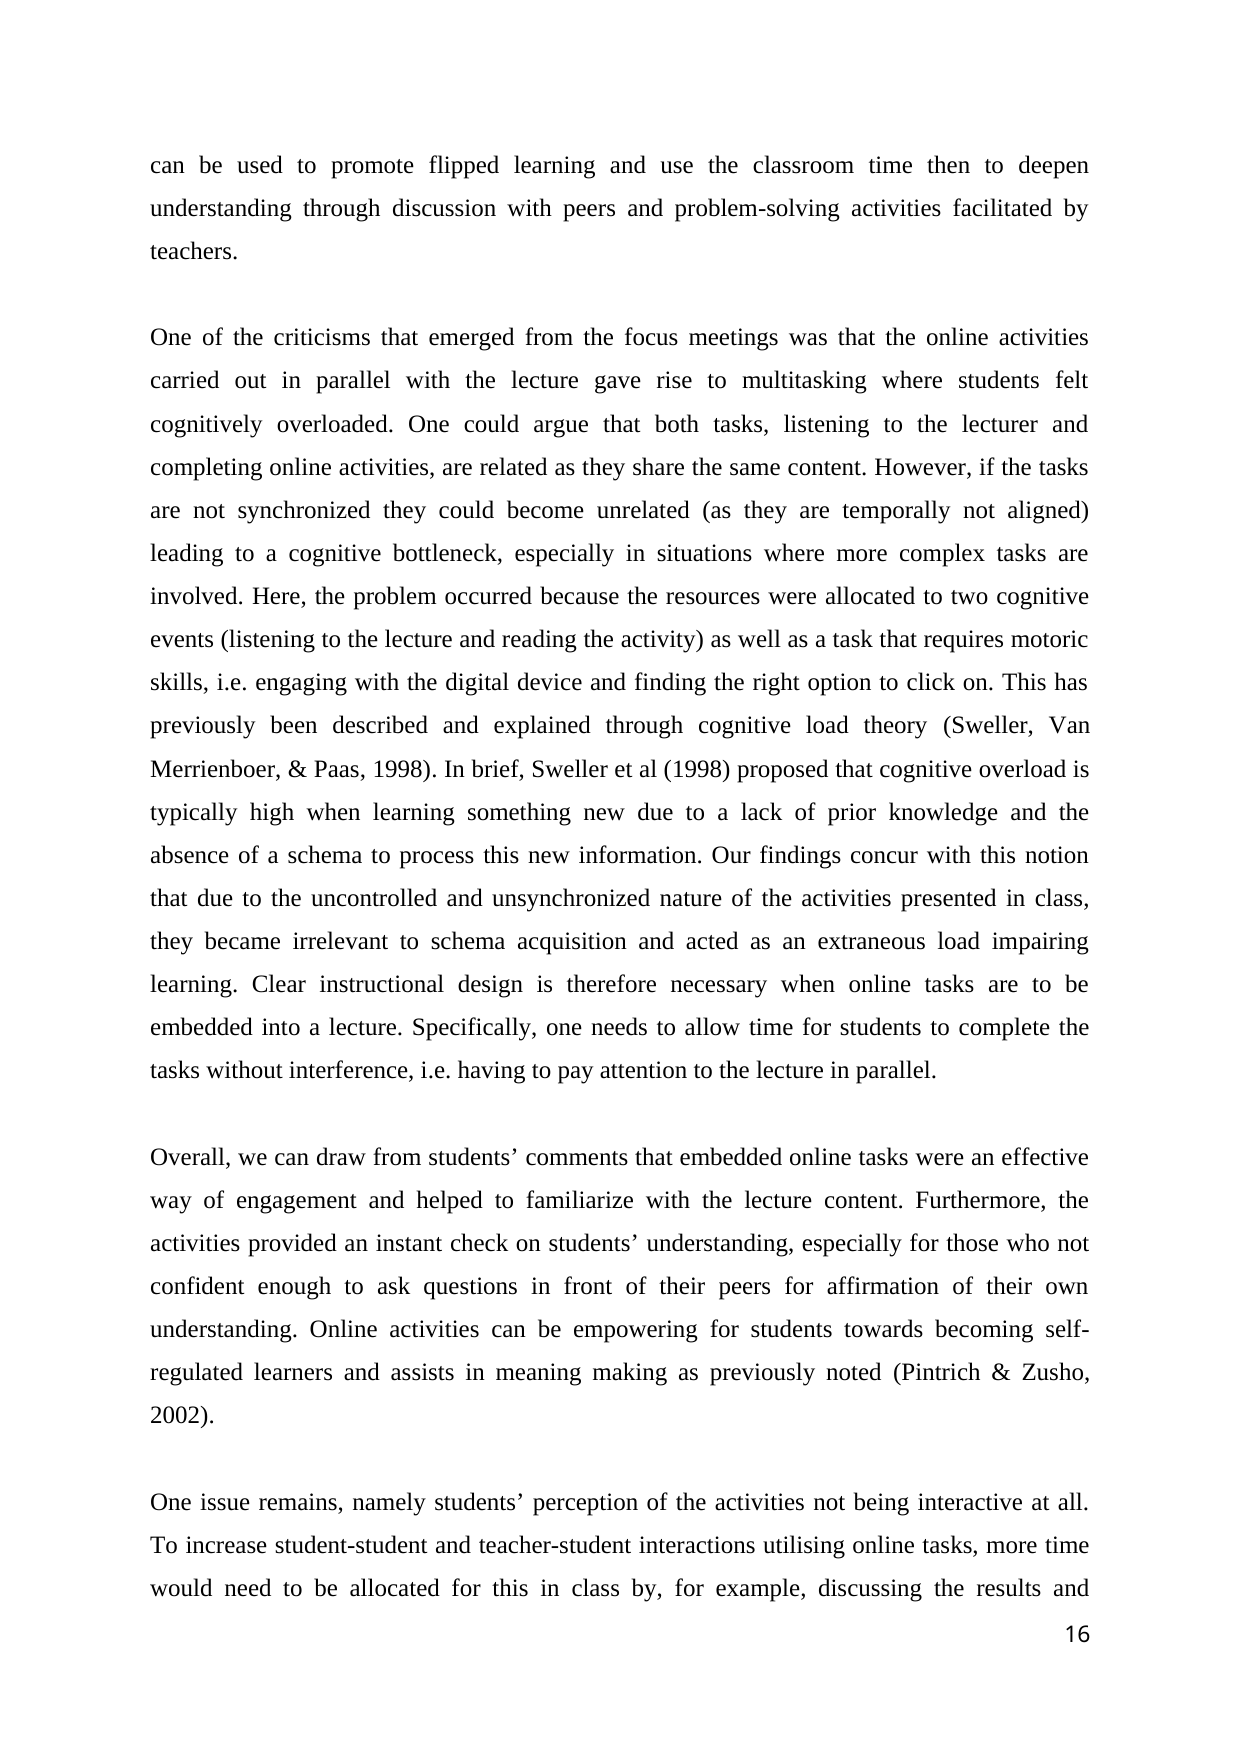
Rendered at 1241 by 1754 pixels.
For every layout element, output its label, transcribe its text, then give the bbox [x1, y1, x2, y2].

text One of the criticisms that emerged from the focus meetings was that the online activities carried out in parallel with the lecture gave rise to multitasking where students felt cognitively overloaded. One could argue that both tasks, listening to the lecturer and completing online activities, are related as they share the same content. However, if the tasks are not synchronized they could become unrelated (as they are temporally not aligned) leading to a cognitive bottleneck, especially in situations where more complex tasks are involved. Here, the problem occurred because the resources were allocated to two cognitive events (listening to the lecture and reading the activity) as well as a task that requires motoric skills, i.e. engaging with the digital device and finding the right option to click on. This has previously been described and explained through cognitive load theory (Sweller, Van Merrienboer, & Paas, 1998). In brief, Sweller et al (1998) proposed that cognitive overload is typically high when learning something new due to a lack of prior knowledge and the absence of a schema to process this new information. Our findings concur with this notion that due to the uncontrolled and unsynchronized nature of the activities presented in class, they became irrelevant to schema acquisition and acted as an extraneous load impairing learning. Clear instructional design is therefore necessary when online tasks are to be embedded into a lecture. Specifically, one needs to allow time for students to complete the tasks without interference, i.e. having to pay attention to the lecture in parallel. [150, 322, 1090, 1084]
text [150, 1487, 1090, 1602]
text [150, 150, 1090, 265]
text Overall, we can draw from students’ comments that embedded online tasks were an effective way of engagement and helped to familiarize with the lecture content. Furthermore, the activities provided an instant check on students’ understanding, especially for those who not confident enough to ask questions in front of their peers for affirmation of their own understanding. Online activities can be empowering for students towards becoming self-regulated learners and assists in meaning making as previously noted (Pintrich & Zusho, 2002). [150, 1142, 1090, 1429]
